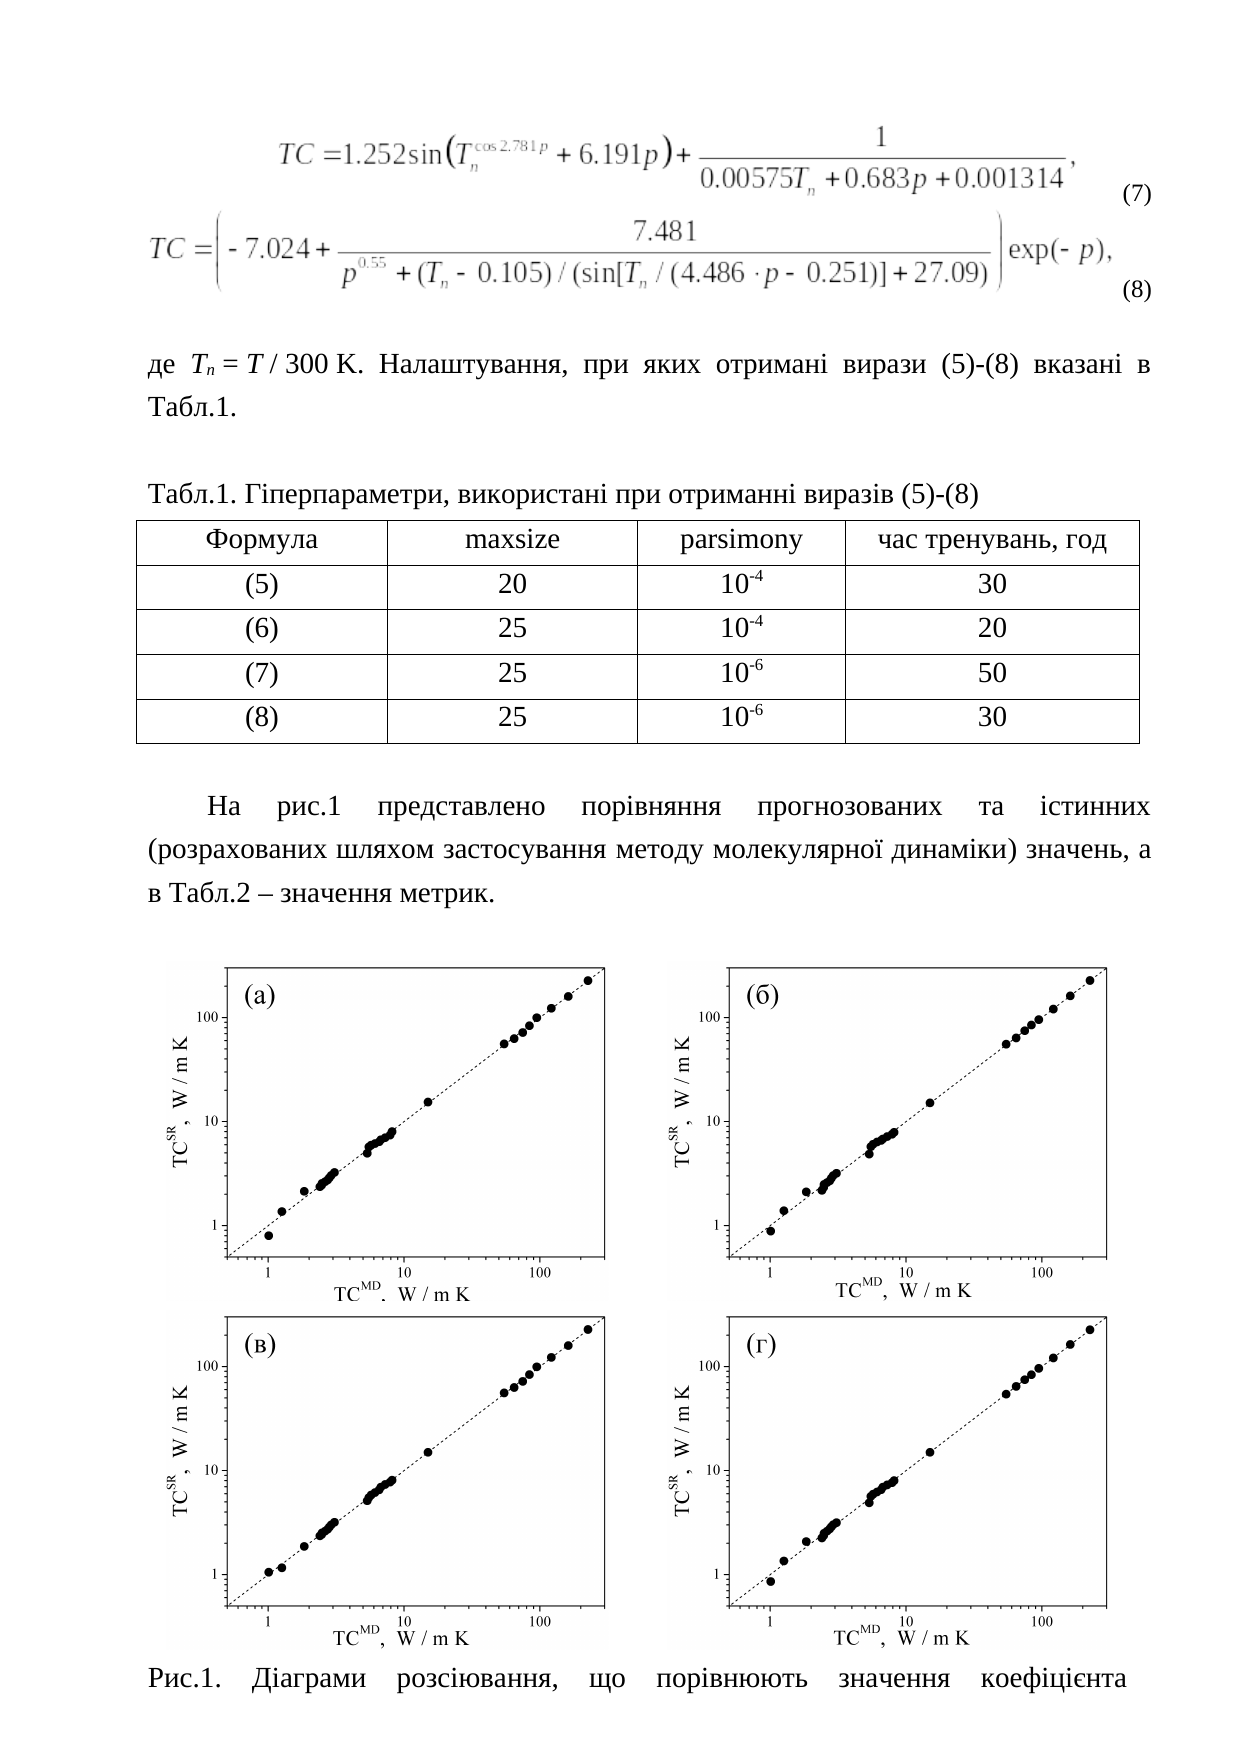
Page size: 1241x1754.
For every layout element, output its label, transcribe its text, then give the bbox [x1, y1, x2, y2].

table_cell 10-6 [638, 655, 845, 698]
table_cell 25 [388, 700, 637, 743]
table_cell (8) [137, 700, 387, 743]
table_cell 25 [388, 610, 637, 654]
table_cell 10-6 [638, 700, 845, 743]
table_header [136, 962, 638, 1311]
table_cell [136, 1660, 1139, 1693]
picture [667, 1310, 1110, 1650]
table_cell 50 [846, 655, 1139, 698]
table_cell 10-4 [638, 566, 845, 609]
table_cell [136, 1311, 638, 1660]
table_cell 25 [388, 655, 637, 698]
table_cell (5) [137, 566, 387, 609]
table_header Табл.1. Гіперпараметри, використані при отриманні виразів (5)-(8) [136, 477, 1139, 520]
picture [165, 1310, 609, 1650]
text де Tn = Τ / 300 K. Налаштування, при яких отримані вирази (5)-(8) вказані в Табл.1. [148, 346, 1152, 423]
table_cell 20 [846, 610, 1139, 654]
table_cell 30 [846, 700, 1139, 743]
picture [165, 961, 609, 1301]
table_cell 30 [846, 566, 1139, 609]
table_cell 10-4 [638, 610, 845, 654]
text На рис.1 представлено порівняння прогнозованих та істинних (розрахованих шляхом застосування методу молекулярної динаміки) значень, а в Табл.2 – значення метрик. [148, 788, 1152, 908]
table_cell maxsize [388, 521, 637, 565]
text (8) [148, 206, 1152, 302]
table_cell (6) [137, 610, 387, 654]
table_header [638, 962, 1139, 1311]
table_cell (7) [137, 655, 387, 698]
table_cell 20 [388, 566, 637, 609]
table_cell parsimony [638, 521, 845, 565]
table_cell час тренувань, год [846, 521, 1139, 565]
text (7) [148, 118, 1152, 206]
picture [667, 961, 1110, 1301]
table_cell Формула [137, 521, 387, 565]
table_cell [638, 1311, 1139, 1660]
